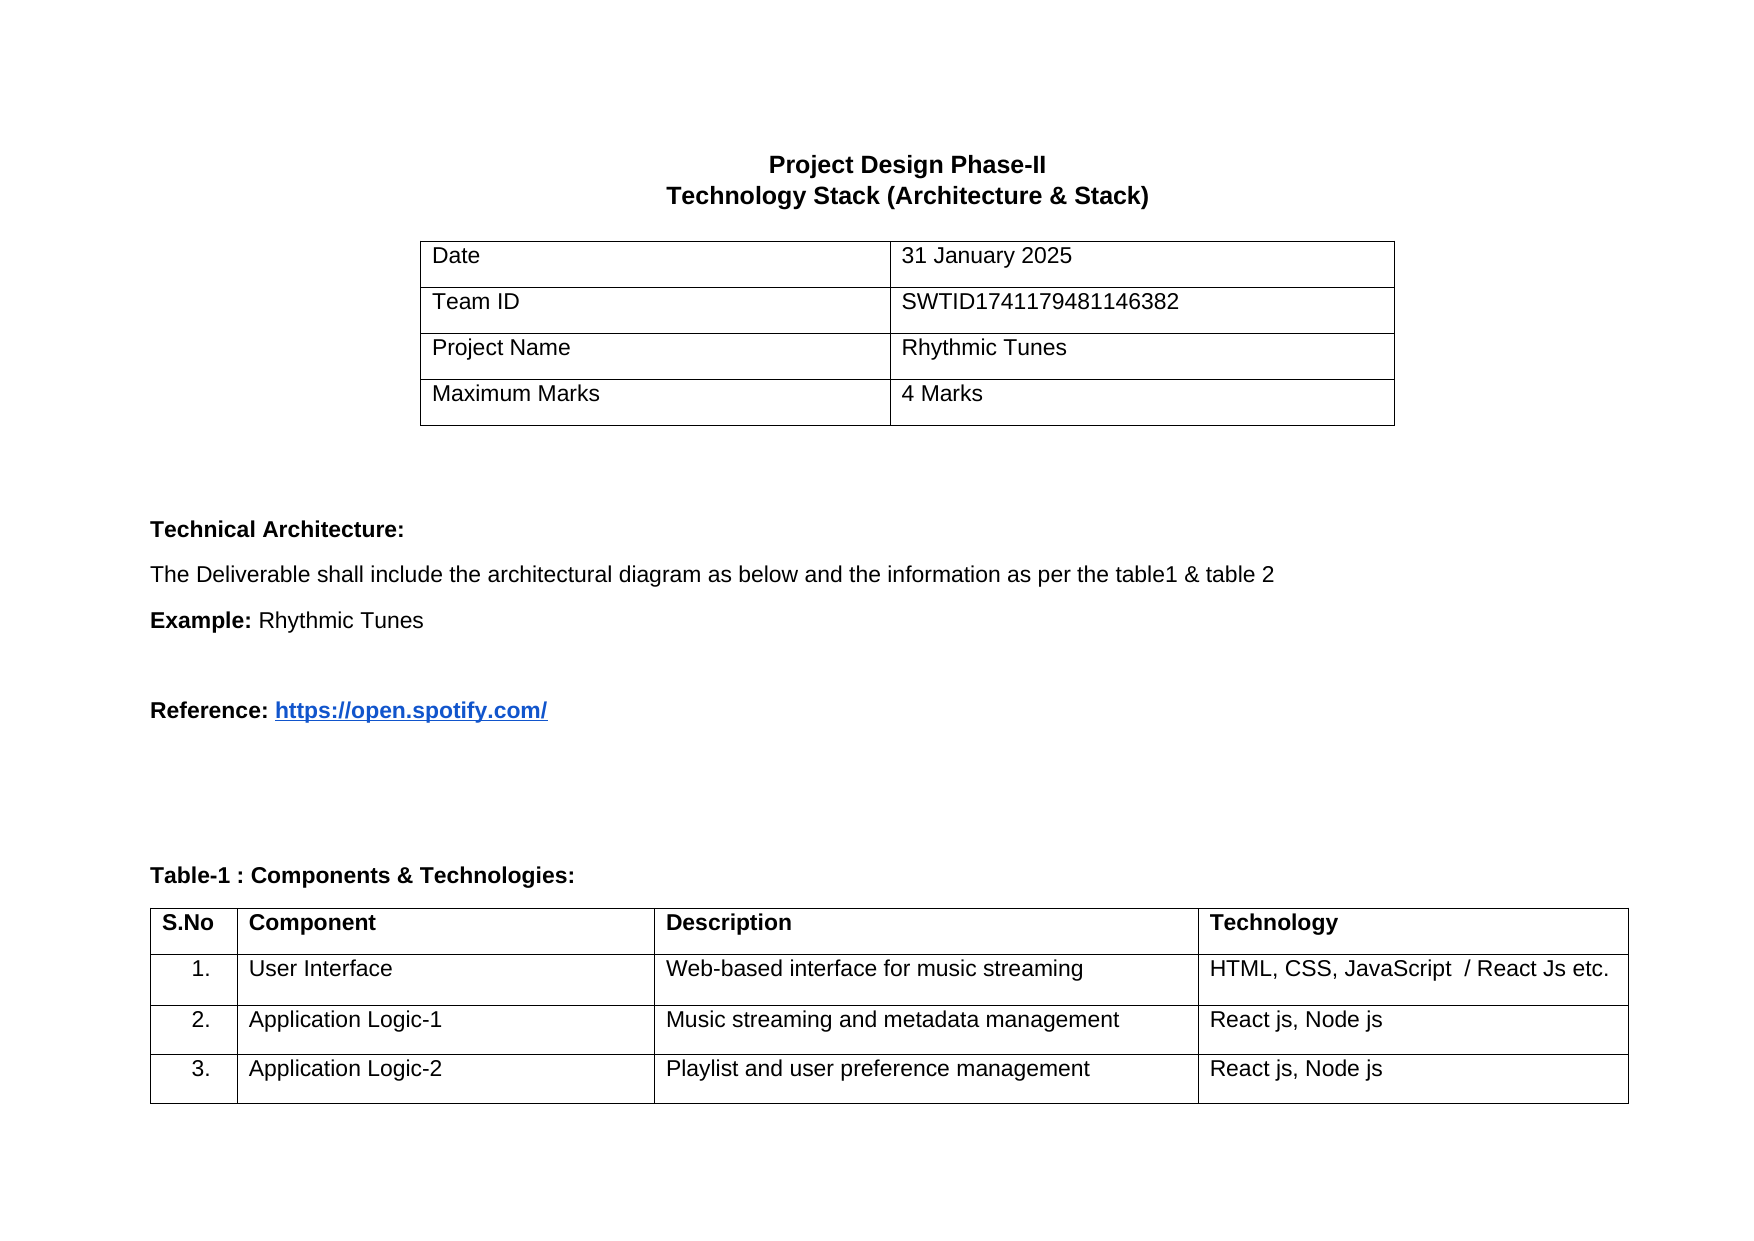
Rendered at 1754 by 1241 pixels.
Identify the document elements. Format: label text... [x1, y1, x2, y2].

table_cell Music streaming and metadata management [655, 1006, 1198, 1053]
text Example: Rhythmic Tunes [150, 607, 1665, 633]
table_header Date [421, 242, 890, 287]
table_cell Application Logic-2 [238, 1055, 654, 1102]
table_cell [151, 1006, 237, 1053]
table_cell React js, Node js [1199, 1055, 1628, 1102]
text Reference: https://open.spotify.com/ [150, 697, 1665, 723]
table_cell HTML, CSS, JavaScript / React Js etc. [1199, 955, 1628, 1004]
table_cell Web-based interface for music streaming [655, 955, 1198, 1004]
table_header S.No [151, 909, 237, 954]
text Table-1 : Components & Technologies: [150, 862, 1665, 889]
table_cell Project Name [421, 334, 890, 379]
table_cell SWTID1741179481146382 [891, 288, 1394, 333]
table_cell Application Logic-1 [238, 1006, 654, 1053]
table_header 31 January 2025 [891, 242, 1394, 287]
table_cell User Interface [238, 955, 654, 1004]
table_cell Rhythmic Tunes [891, 334, 1394, 379]
table_cell [151, 1055, 237, 1102]
text Technical Architecture: [150, 516, 1665, 543]
table_cell Playlist and user preference management [655, 1055, 1198, 1102]
table_header Technology [1199, 909, 1628, 954]
table_cell Maximum Marks [421, 380, 890, 425]
table_cell React js, Node js [1199, 1006, 1628, 1053]
table_header Component [238, 909, 654, 954]
table_cell 4 Marks [891, 380, 1394, 425]
table_cell [151, 955, 237, 1004]
text Technology Stack (Architecture & Stack) [150, 181, 1665, 210]
table_cell Team ID [421, 288, 890, 333]
table_header Description [655, 909, 1198, 954]
text The Deliverable shall include the architectural diagram as below and the information as per the table1 & table 2 [150, 561, 1665, 588]
text Project Design Phase-II [150, 150, 1665, 179]
